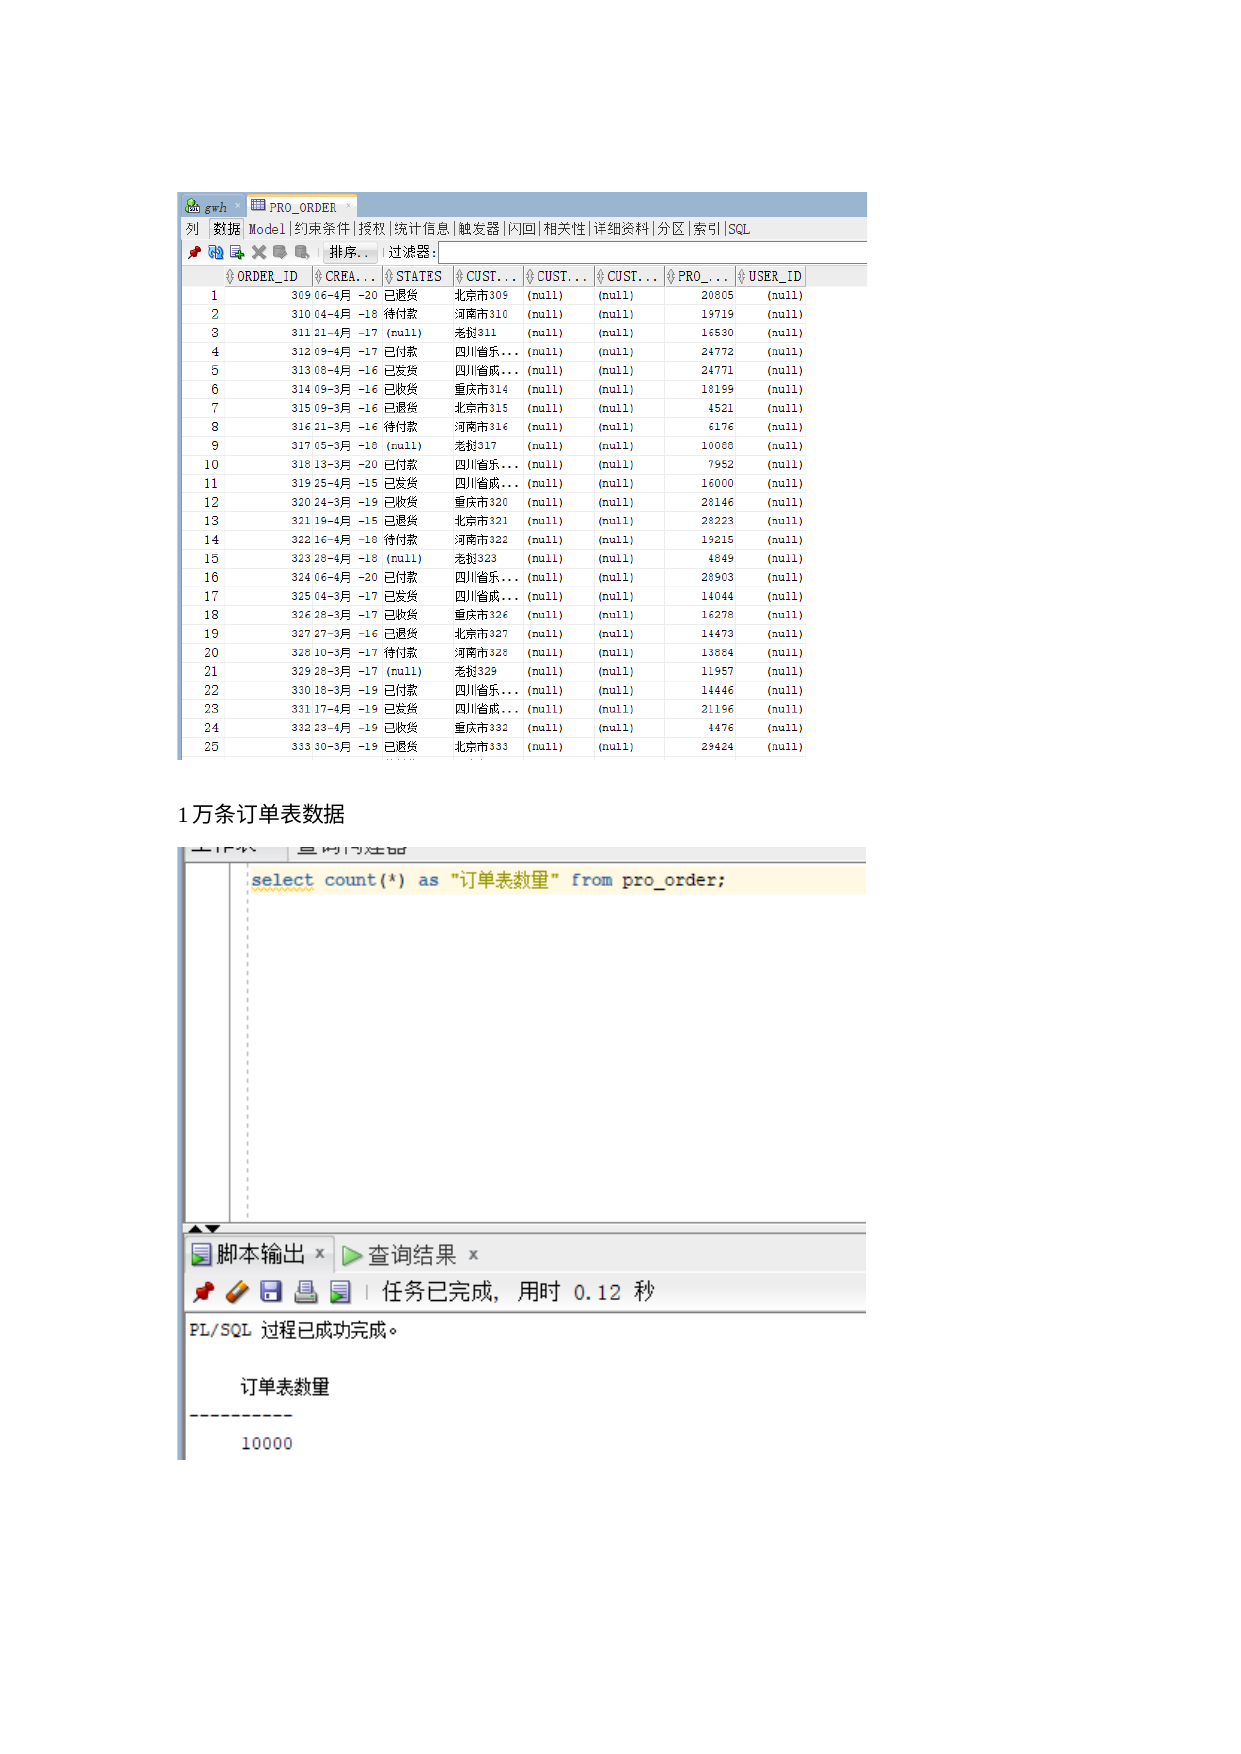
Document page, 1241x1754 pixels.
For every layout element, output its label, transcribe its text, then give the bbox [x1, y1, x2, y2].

picture [177, 192, 868, 760]
text 1万条订单表数据 [177, 797, 1087, 829]
picture [177, 847, 866, 1460]
